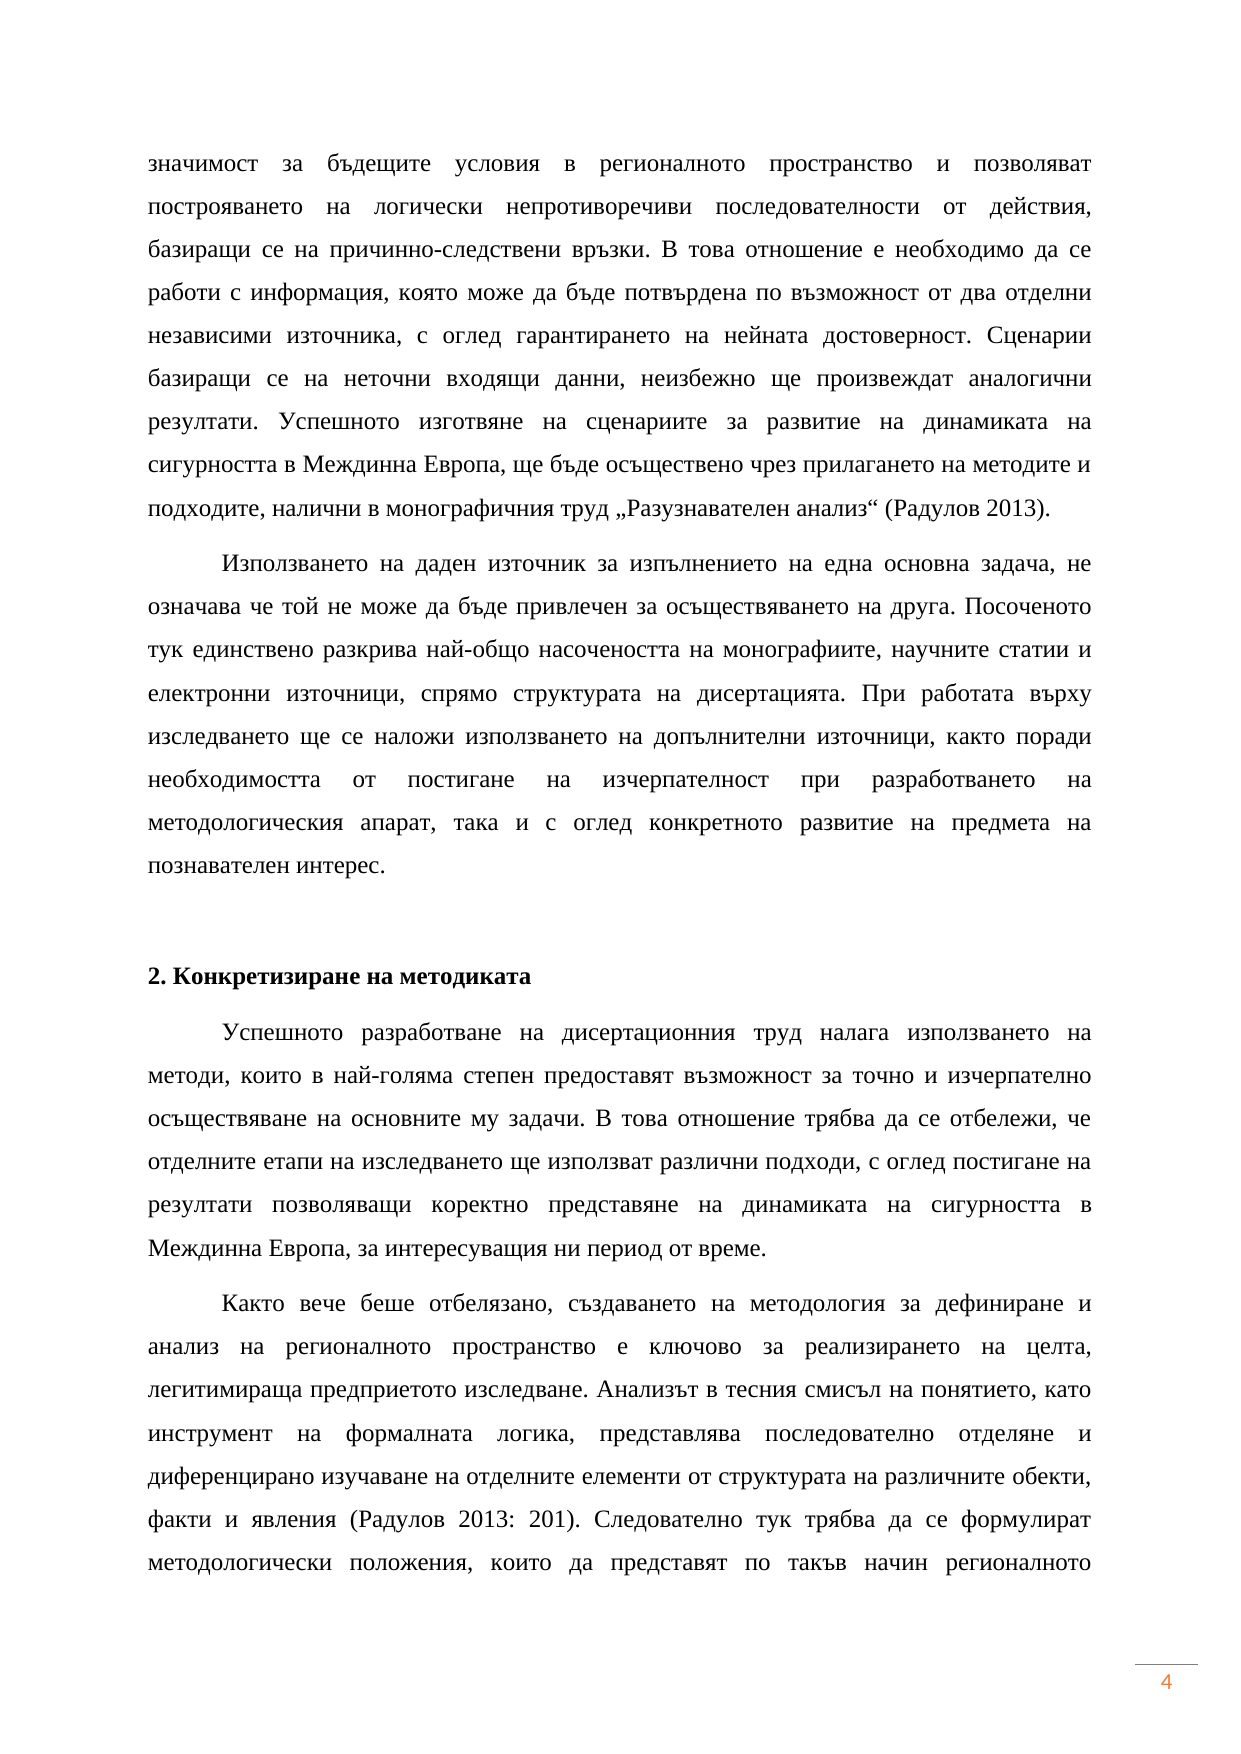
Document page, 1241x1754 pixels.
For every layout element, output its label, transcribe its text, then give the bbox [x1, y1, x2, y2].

text Използването на даден източник за изпълнението на една основна задача, не означава че той не може да бъде привлечен за осъществяването на друга. Посоченото тук единствено разкрива най-общо насочеността на монографиите, научните статии и електронни източници, спрямо структурата на дисертацията. При работата върху изследването ще се наложи използването на допълнителни източници, както поради необходимостта от постигане на изчерпателност при разработването на методологическия апарат, така и с оглед конкретното развитие на предмета на познавателен интерес. [148, 548, 1093, 879]
text Успешното разработване на дисертационния труд налага използването на методи, които в най-голяма степен предоставят възможност за точно и изчерпателно осъществяване на основните му задачи. В това отношение трябва да се отбележи, че отделните етапи на изследването ще използват различни подходи, с оглед постигане на резултати позволяващи коректно представяне на динамиката на сигурността в Междинна Европа, за интересуващия ни период от време. [148, 1017, 1093, 1261]
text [148, 1288, 1093, 1576]
text 2. Конкретизиране на методиката [148, 961, 1093, 990]
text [148, 148, 1093, 521]
